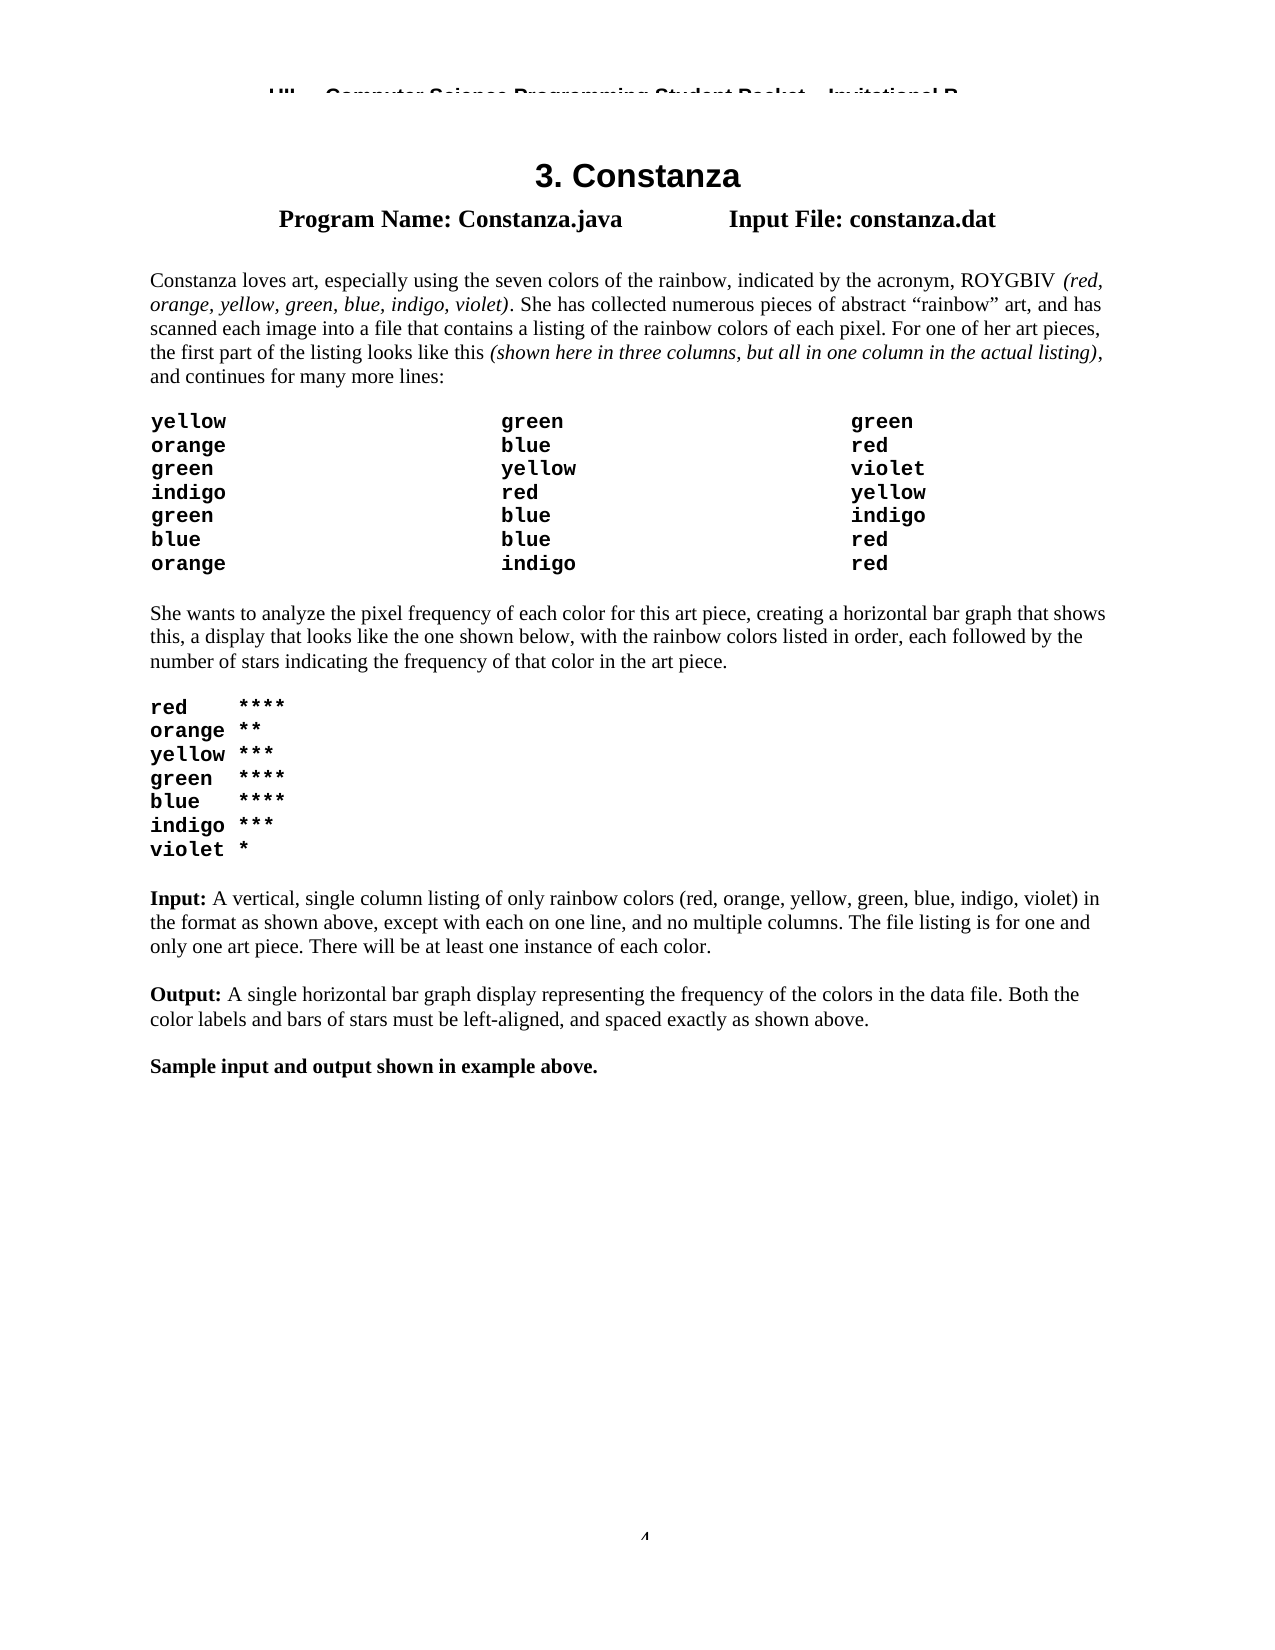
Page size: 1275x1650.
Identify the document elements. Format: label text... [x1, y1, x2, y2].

table_cell blue [363, 529, 713, 553]
table_cell orange [146, 553, 363, 576]
table_cell red [713, 435, 931, 459]
table_cell green [146, 506, 363, 529]
subtitle Program Name: Constanza.java Input File: constanza.dat [100, 204, 1175, 233]
subtitle Constanza [535, 156, 1175, 194]
table_cell red [713, 529, 931, 553]
table_header green [713, 412, 931, 435]
subtitle Sample input and output shown in example above. [150, 1054, 1175, 1078]
table_cell blue [363, 435, 713, 459]
table_cell yellow [363, 459, 713, 482]
table_cell yellow [713, 482, 931, 506]
table_header yellow [146, 412, 363, 435]
text Constanza loves art, especially using the seven colors of the rainbow, indicated by the acronym, ROYGBIV (red, orange, yellow, green, blue, indigo, violet). She has collected numerous pieces of abstract “rainbow” art, and has scanned each image into a file that contains a listing of the rainbow colors of each pixel. For one of her art pieces, the first part of the listing looks like this (shown here in three columns, but all in one column in the actual listing), and continues for many more lines: [150, 267, 1103, 388]
table_cell indigo [713, 506, 931, 529]
table_cell green [146, 459, 363, 482]
table_cell indigo [363, 553, 713, 576]
text She wants to analyze the pixel frequency of each color for this art piece, creating a horizontal bar graph that shows this, a display that looks like the one shown below, with the rainbow colors listed in order, each followed by the number of stars indicating the frequency of that color in the art piece. [150, 600, 1130, 673]
table_cell indigo [146, 482, 363, 506]
subtitle red **** orange ** yellow *** green **** blue **** indigo *** violet * [150, 697, 288, 862]
table_cell blue [363, 506, 713, 529]
text Input: A vertical, single column listing of only rainbow colors (red, orange, yellow, green, blue, indigo, violet) in the format as shown above, except with each on one line, and no multiple columns. The file listing is for one and only one art piece. There will be at least one instance of each color. [150, 886, 1119, 958]
text Output: A single horizontal bar graph display representing the frequency of the colors in the data file. Both the color labels and bars of stars must be left-aligned, and spaced exactly as shown above. [150, 982, 1082, 1031]
table_cell blue [146, 529, 363, 553]
table_cell orange [146, 435, 363, 459]
table_cell red [713, 553, 931, 576]
table_header green [363, 412, 713, 435]
table_cell red [363, 482, 713, 506]
table_cell violet [713, 459, 931, 482]
